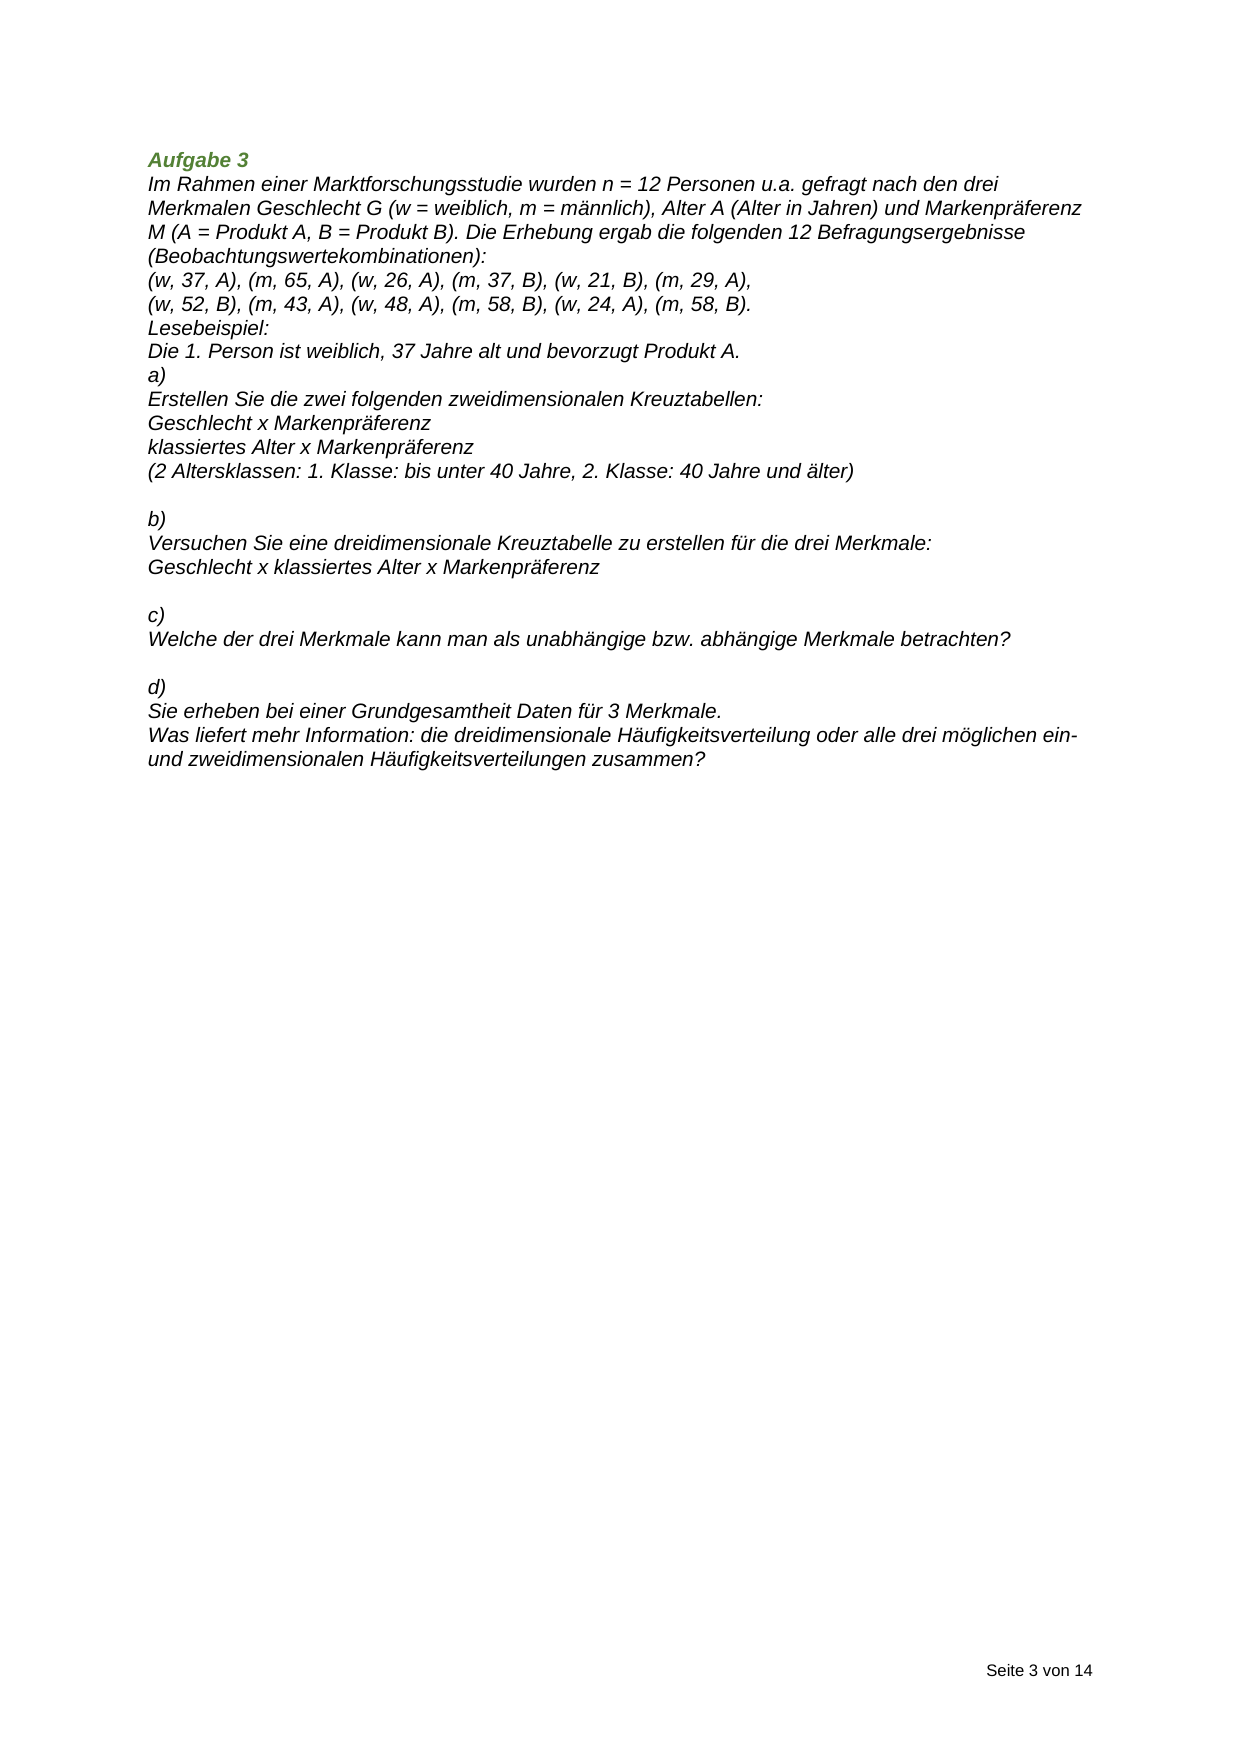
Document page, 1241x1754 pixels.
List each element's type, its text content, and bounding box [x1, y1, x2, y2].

text Versuchen Sie eine dreidimensionale Kreuztabelle zu erstellen für die drei Merkmale: [148, 531, 1093, 555]
text Sie erheben bei einer Grundgesamtheit Daten für 3 Merkmale. [148, 699, 1093, 723]
text a) [148, 363, 1093, 387]
text klassiertes Alter x Markenpräferenz [148, 435, 1093, 459]
text (2 Altersklassen: 1. Klasse: bis unter 40 Jahre, 2. Klasse: 40 Jahre und älter) [148, 459, 1093, 483]
text Geschlecht x klassiertes Alter x Markenpräferenz [148, 555, 1093, 579]
text Lesebeispiel: [148, 315, 1093, 339]
text Was liefert mehr Information: die dreidimensionale Häufigkeitsverteilung oder alle drei möglichen ein- und zweidimensionalen Häufigkeitsverteilungen zusammen? [148, 723, 1093, 771]
text (w, 52, B), (m, 43, A), (w, 48, A), (m, 58, B), (w, 24, A), (m, 58, B). [148, 291, 1093, 315]
text d) [148, 675, 1093, 699]
text Welche der drei Merkmale kann man als unabhängige bzw. abhängige Merkmale betrachten? [148, 627, 1093, 651]
text (w, 37, A), (m, 65, A), (w, 26, A), (m, 37, B), (w, 21, B), (m, 29, A), [148, 267, 1093, 291]
text Geschlecht x Markenpräferenz [148, 411, 1093, 435]
text c) [148, 603, 1093, 627]
text Die 1. Person ist weiblich, 37 Jahre alt und bevorzugt Produkt A. [148, 339, 1093, 363]
text b) [148, 507, 1093, 531]
text Erstellen Sie die zwei folgenden zweidimensionalen Kreuztabellen: [148, 387, 1093, 411]
text Aufgabe 3 [148, 148, 1093, 172]
text Im Rahmen einer Marktforschungsstudie wurden n = 12 Personen u.a. gefragt nach den drei Merkmalen Geschlecht G (w = weiblich, m = männlich), Alter A (Alter in Jahren) und Markenpräferenz M (A = Produkt A, B = Produkt B). Die Erhebung ergab die folgenden 12 Befragungsergebnisse (Beobachtungswertekombinationen): [148, 172, 1093, 267]
